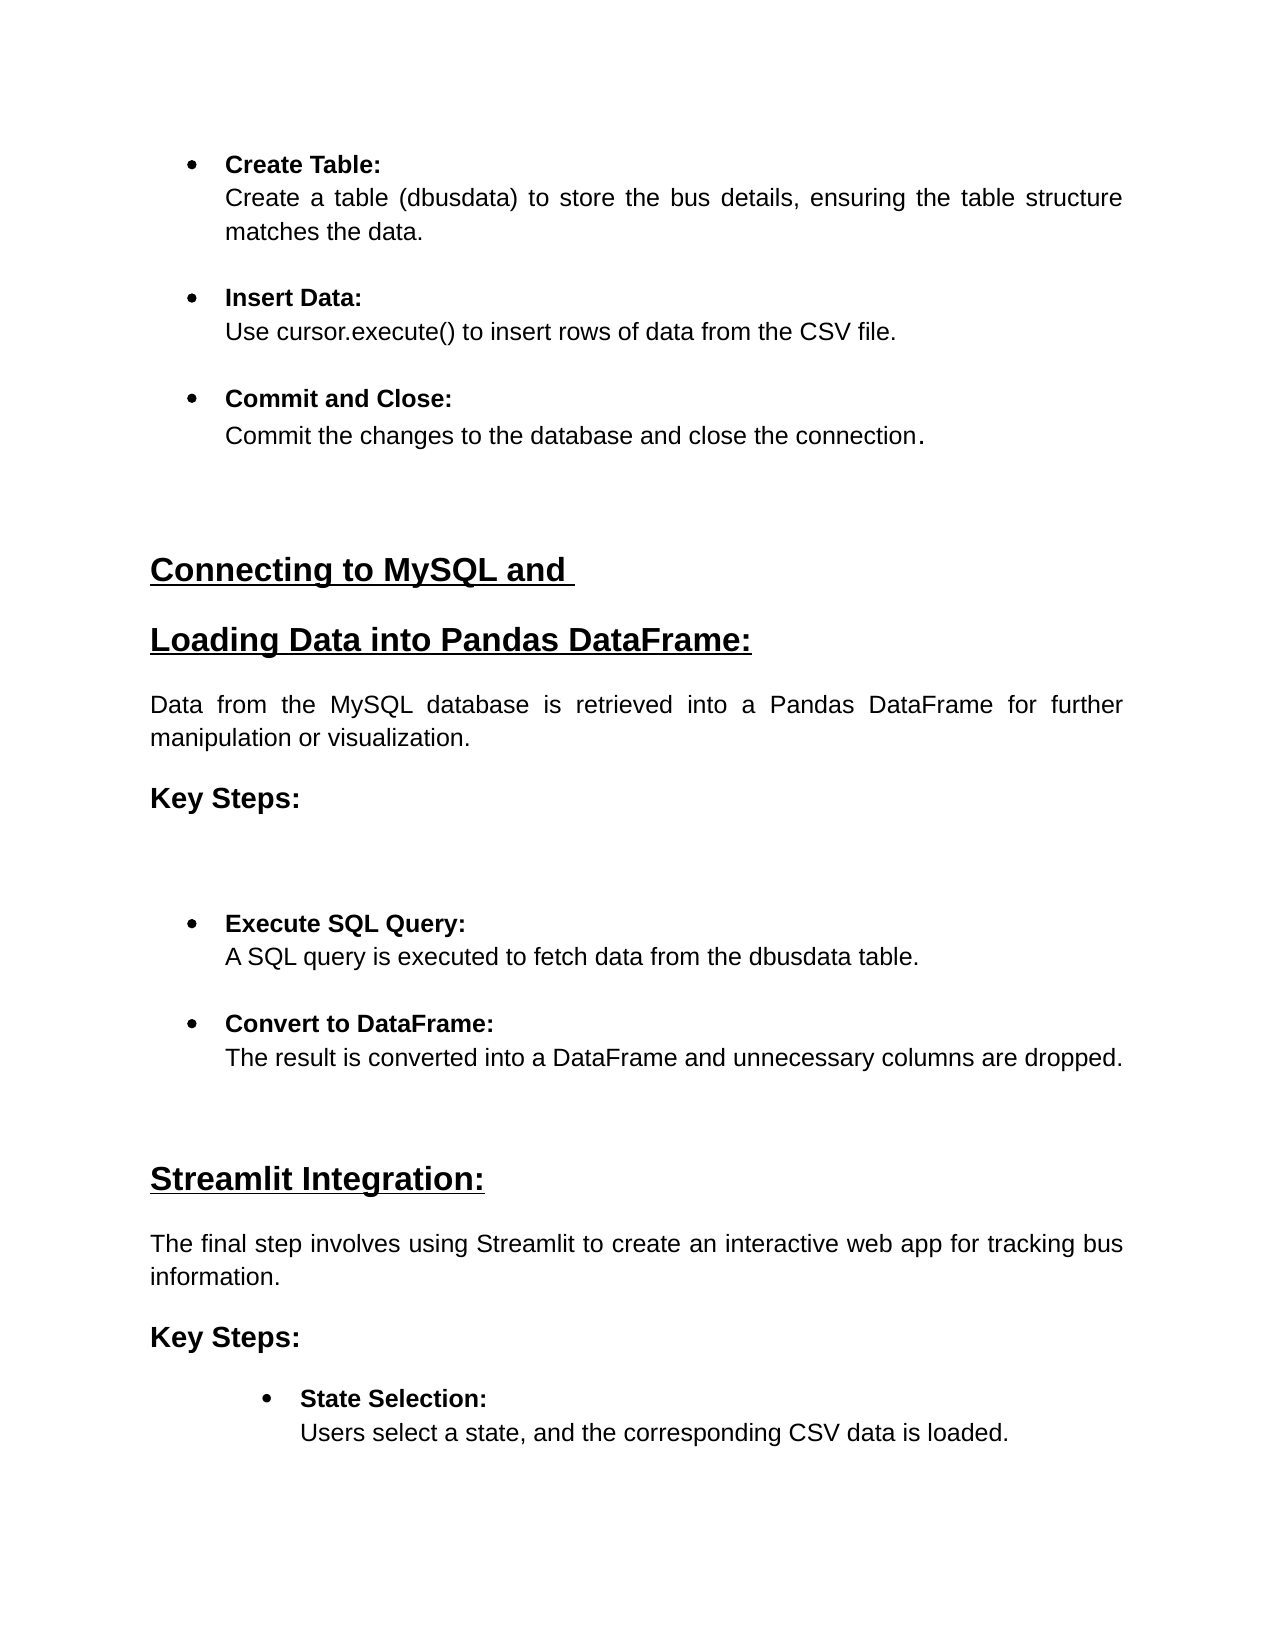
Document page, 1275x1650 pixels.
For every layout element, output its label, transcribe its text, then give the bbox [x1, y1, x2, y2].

list Create a table (dbusdata) to store the bus details, ensuring the table structure matches the data. [225, 183, 1125, 246]
list Commit and Close: [187, 383, 1125, 412]
list The result is converted into a DataFrame and unnecessary columns are dropped. [225, 1042, 1125, 1071]
list Convert to DataFrame: [187, 1009, 1125, 1038]
text The final step involves using Streamlit to create an interactive web app for tracking bus information. [150, 1229, 1125, 1291]
text Data from the MySQL database is retrieved into a Pandas DataFrame for further manipulation or visualization. [150, 689, 1125, 752]
list Use cursor.execute() to insert rows of data from the CSV file. [225, 317, 1125, 346]
list Insert Data: [187, 283, 1125, 312]
text Streamlit Integration: [150, 1159, 1125, 1198]
list State Selection: [262, 1384, 1125, 1413]
list Execute SQL Query: [187, 909, 1125, 938]
list A SQL query is executed to fetch data from the dbusdata table. [225, 942, 1125, 971]
text Connecting to MySQL and [150, 550, 1125, 589]
list Users select a state, and the corresponding CSV data is loaded. [300, 1418, 1125, 1446]
text Key Steps: [150, 1320, 1125, 1354]
list Commit the changes to the database and close the connection. [225, 417, 1125, 451]
list Create Table: [187, 150, 1125, 179]
text Loading Data into Pandas DataFrame: [150, 620, 1125, 658]
text Key Steps: [150, 781, 1125, 815]
